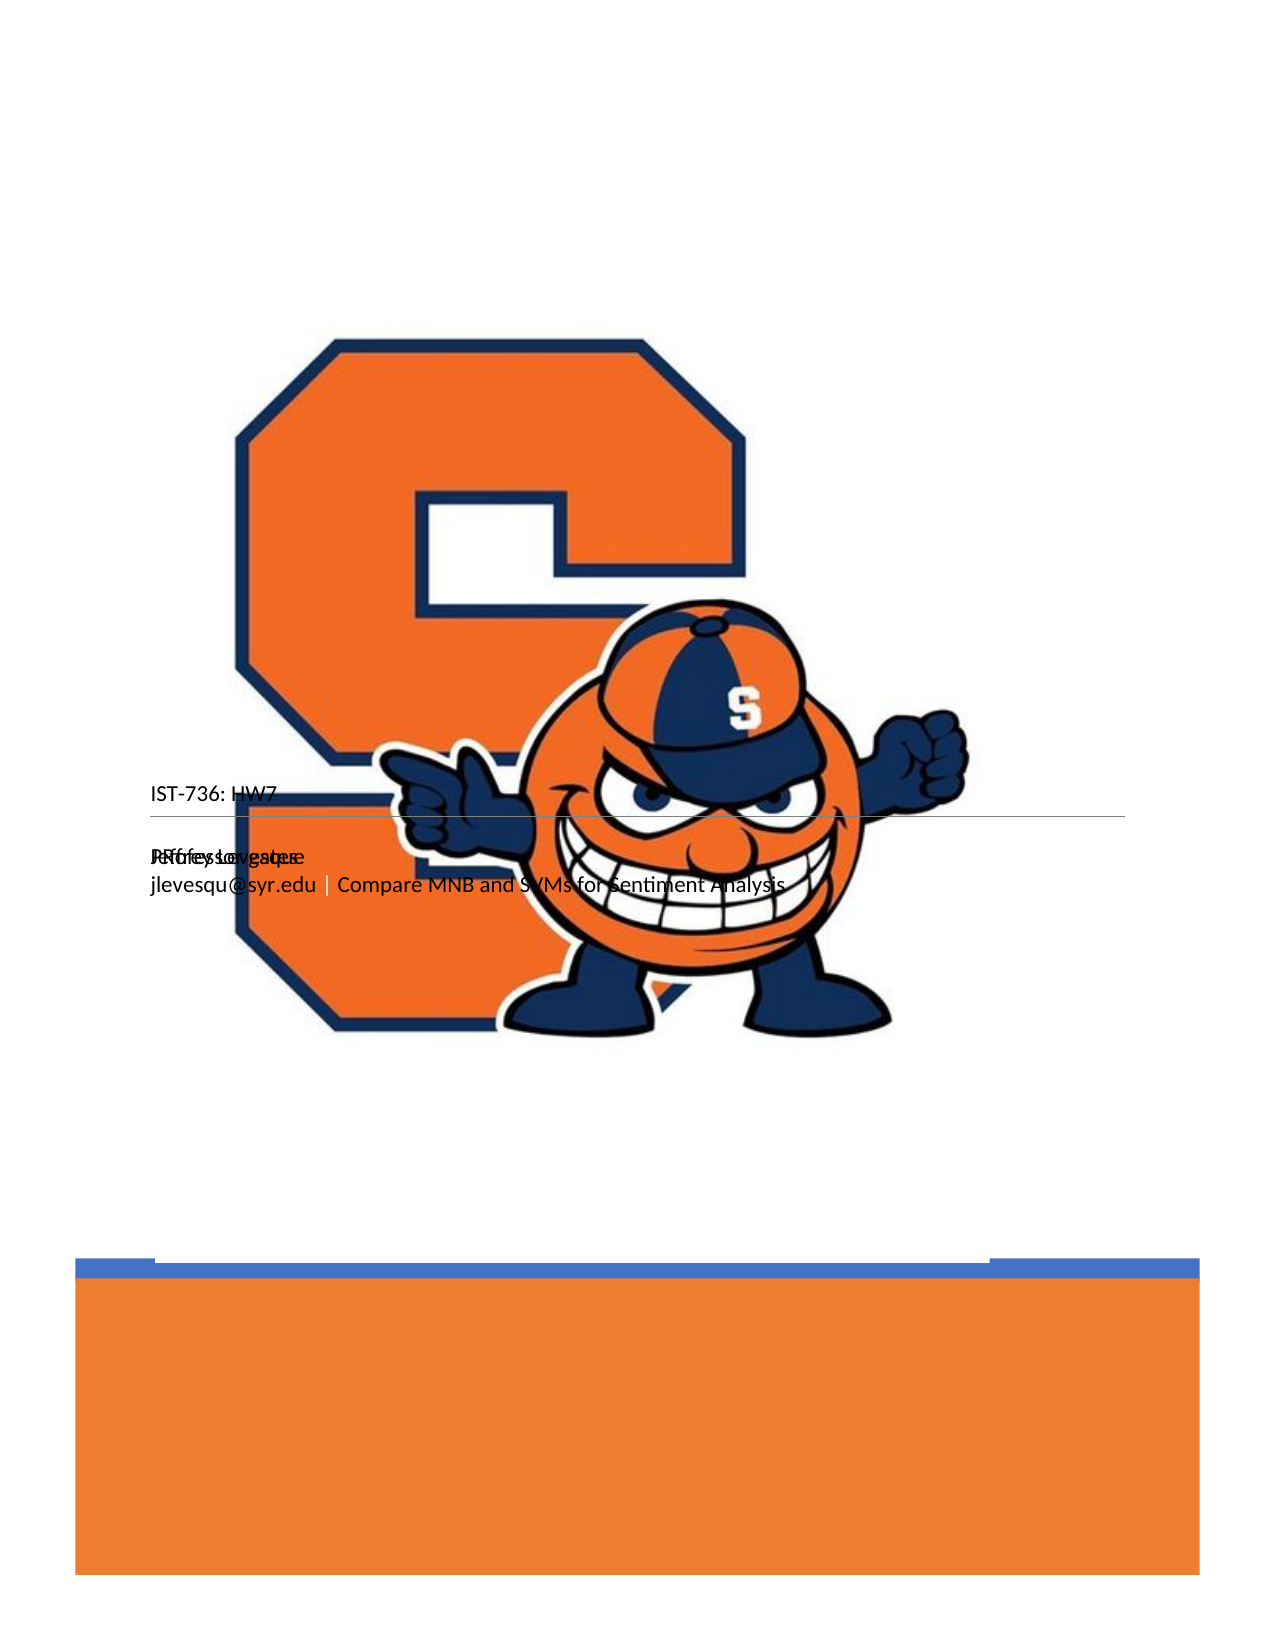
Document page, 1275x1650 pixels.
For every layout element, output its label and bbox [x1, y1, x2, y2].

picture [155, 150, 990, 816]
picture [155, 817, 990, 1263]
